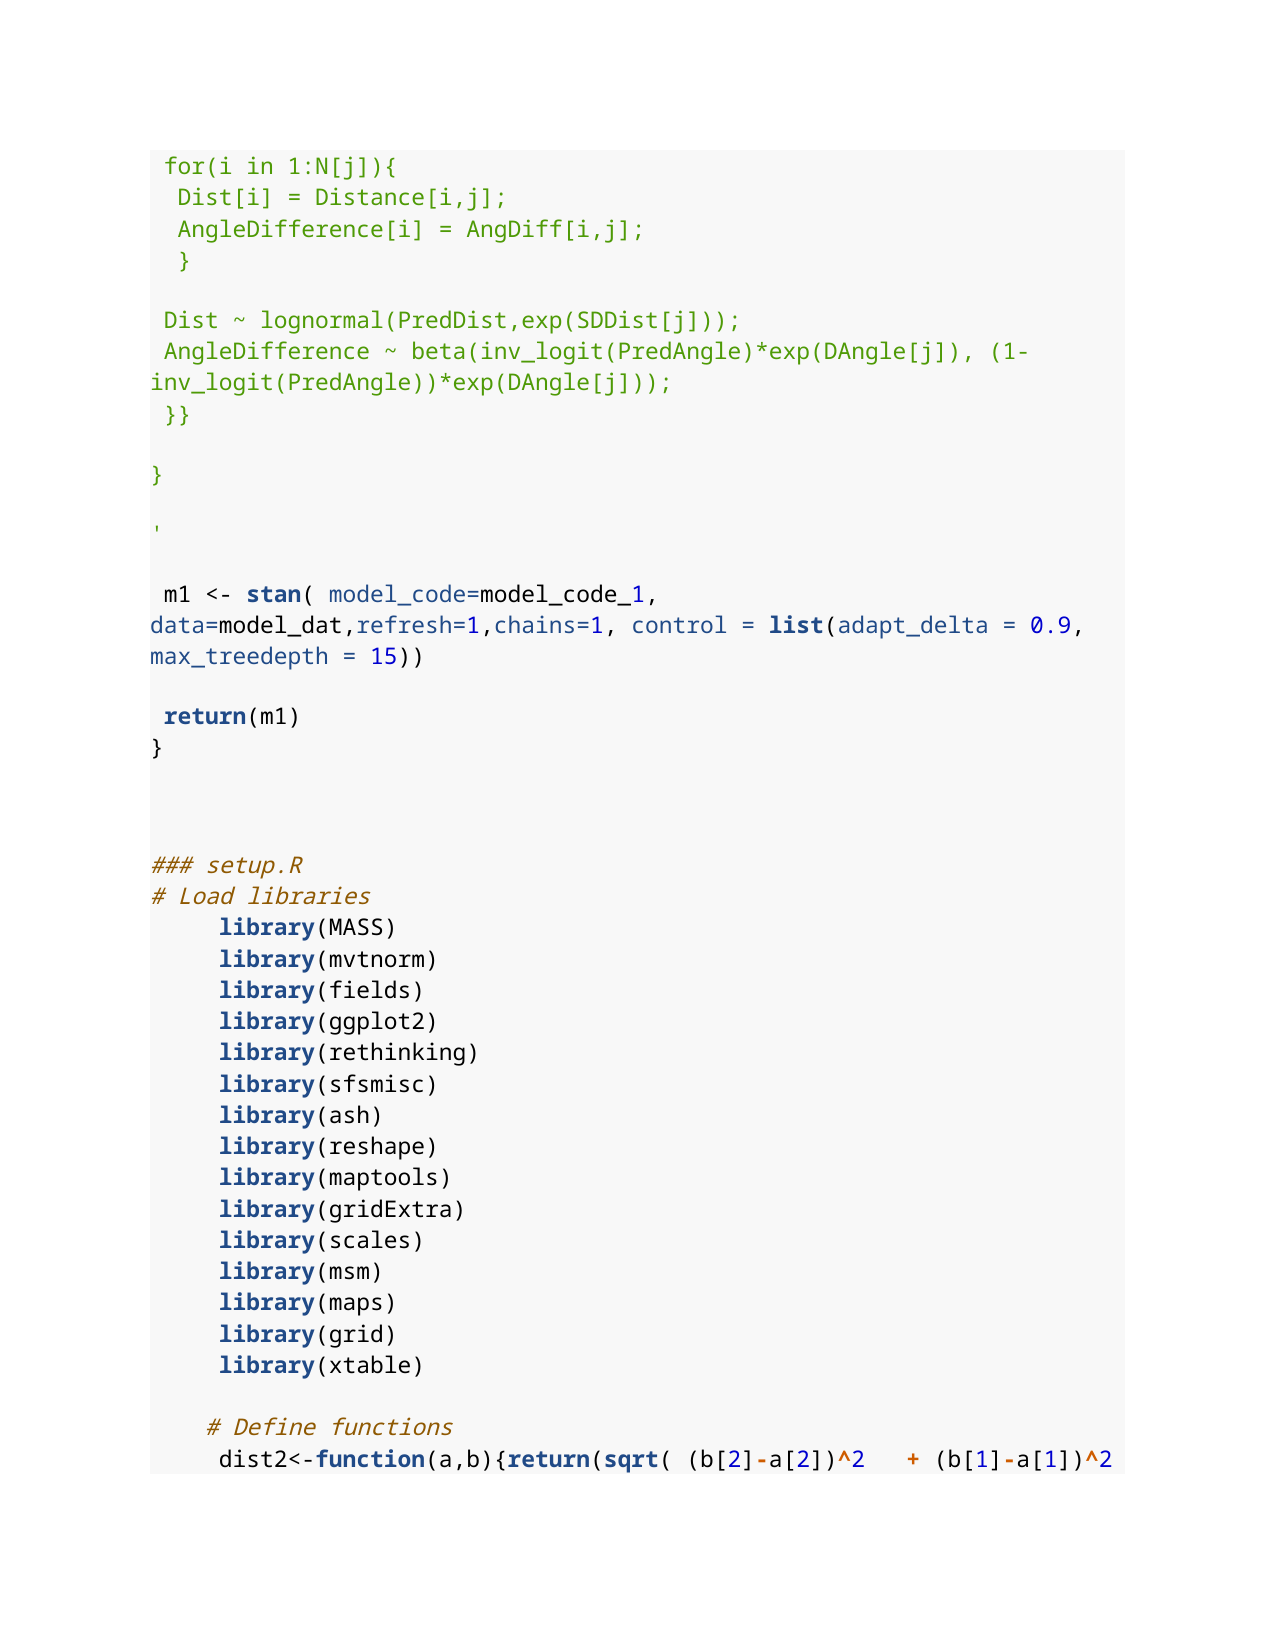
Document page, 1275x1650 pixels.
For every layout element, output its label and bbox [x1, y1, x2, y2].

text [150, 150, 1125, 1474]
